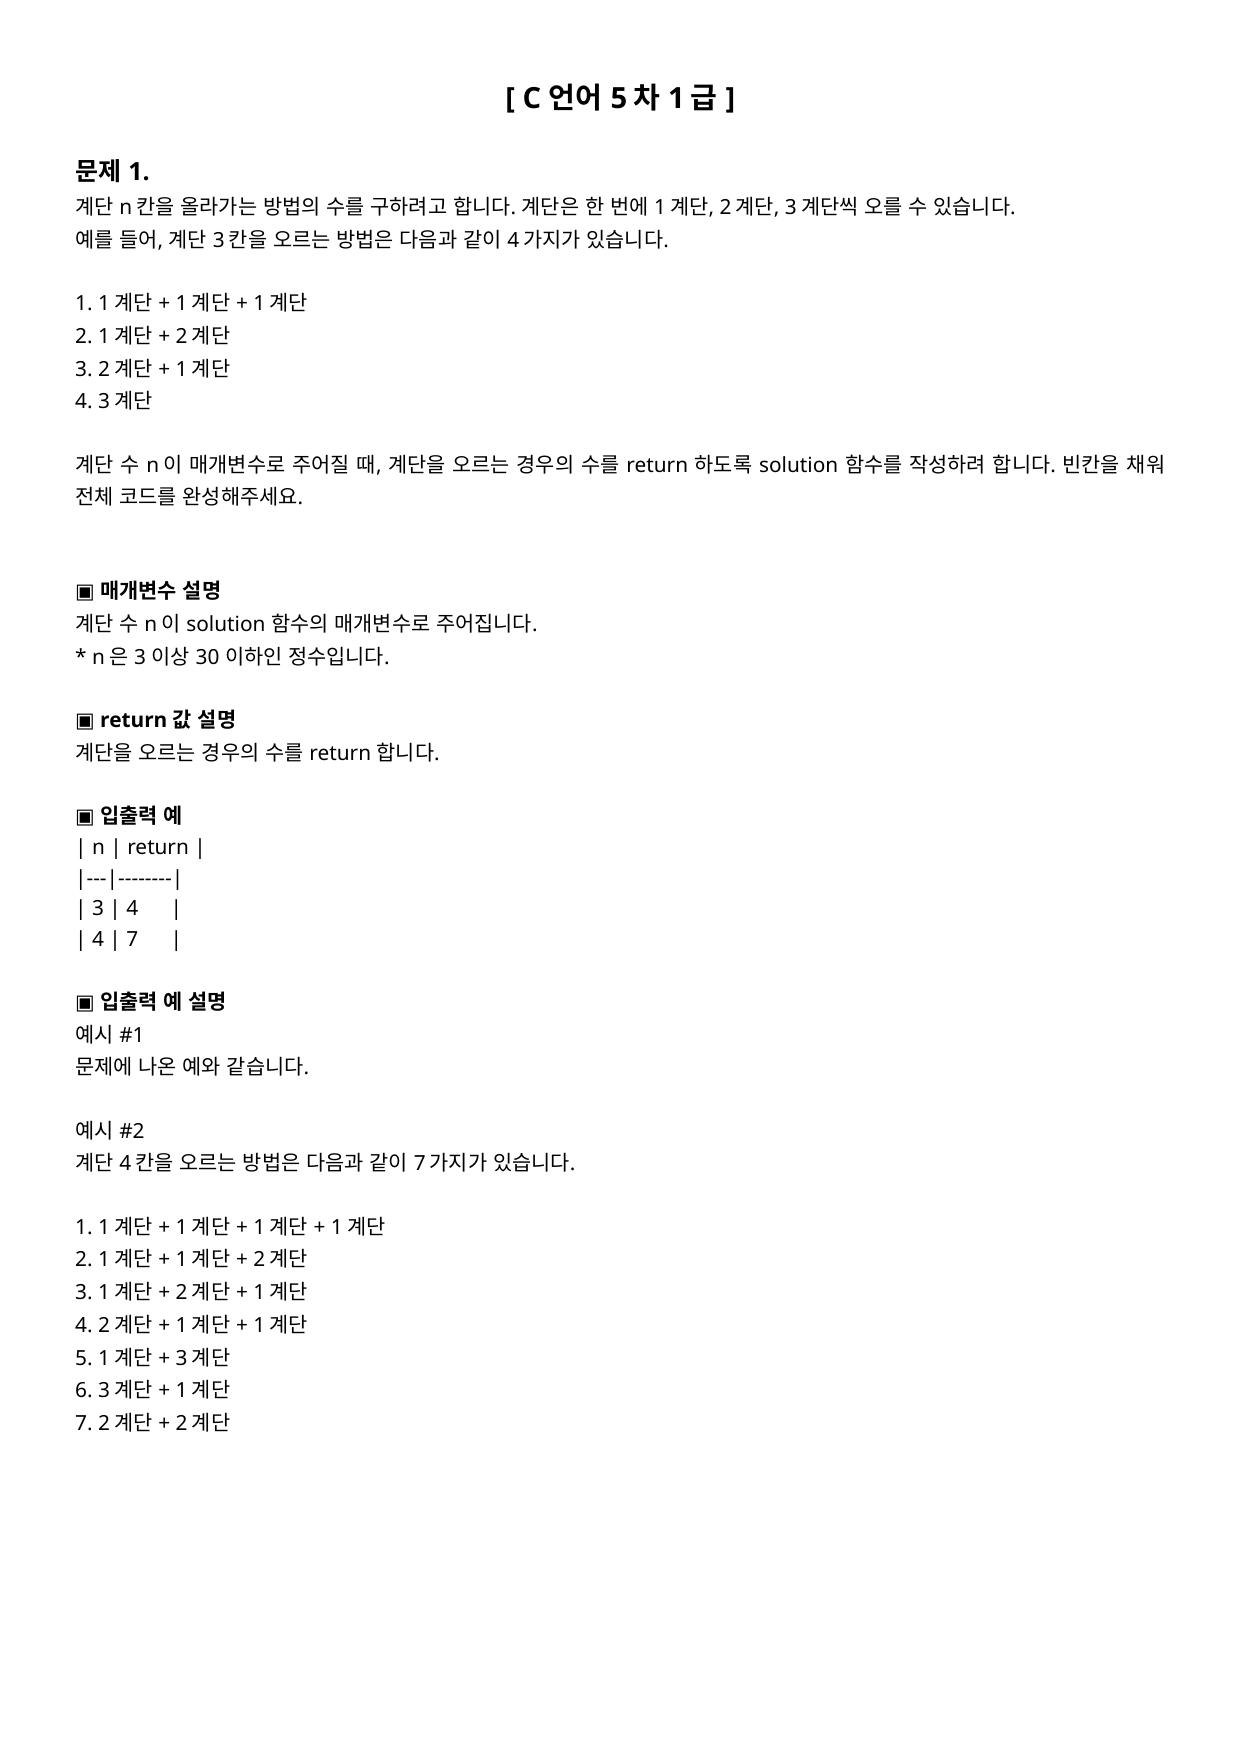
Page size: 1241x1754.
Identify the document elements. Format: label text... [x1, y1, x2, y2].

text 계단 4칸을 오르는 방법은 다음과 같이 7가지가 있습니다. [75, 1147, 1165, 1177]
text 4. 3계단 [75, 384, 1165, 415]
text 5. 1계단 + 3계단 [75, 1341, 1165, 1371]
text ▣ 매개변수 설명 [75, 574, 1165, 605]
text 문제 1. [75, 151, 1165, 188]
text ▣ 입출력 예 설명 [75, 985, 1165, 1016]
text 7. 2계단 + 2계단 [75, 1406, 1165, 1437]
text [ C 언어 5차 1급 ] [75, 75, 1165, 117]
text 예시 #2 [75, 1114, 1165, 1144]
text 4. 2계단 + 1계단 + 1계단 [75, 1308, 1165, 1338]
text | 4 | 7 | [75, 924, 1165, 952]
text | 3 | 4 | [75, 893, 1165, 922]
text 2. 1계단 + 2계단 [75, 319, 1165, 349]
text | n | return | [75, 832, 1165, 861]
text 6. 3계단 + 1계단 [75, 1373, 1165, 1404]
text 1. 1계단 + 1계단 + 1계단 + 1계단 [75, 1210, 1165, 1240]
text 2. 1계단 + 1계단 + 2계단 [75, 1243, 1165, 1273]
text ▣ 입출력 예 [75, 799, 1165, 830]
text 예를 들어, 계단 3칸을 오르는 방법은 다음과 같이 4가지가 있습니다. [75, 223, 1165, 253]
text 계단을 오르는 경우의 수를 return 합니다. [75, 736, 1165, 766]
text * n은 3 이상 30 이하인 정수입니다. [75, 640, 1165, 670]
text 문제에 나온 예와 같습니다. [75, 1051, 1165, 1081]
text 3. 2계단 + 1계단 [75, 352, 1165, 382]
text 계단 수 n이 매개변수로 주어질 때, 계단을 오르는 경우의 수를 return 하도록 solution 함수를 작성하려 합니다. 빈칸을 채워 전체 코드를 완성해주세요. [75, 448, 1165, 511]
text |---|--------| [75, 863, 1165, 891]
text 계단 n칸을 올라가는 방법의 수를 구하려고 합니다. 계단은 한 번에 1계단, 2계단, 3계단씩 오를 수 있습니다. [75, 190, 1165, 221]
text 3. 1계단 + 2계단 + 1계단 [75, 1275, 1165, 1306]
text ▣ return 값 설명 [75, 703, 1165, 734]
text 1. 1계단 + 1계단 + 1계단 [75, 286, 1165, 317]
text 예시 #1 [75, 1018, 1165, 1048]
text 계단 수 n이 solution 함수의 매개변수로 주어집니다. [75, 607, 1165, 638]
